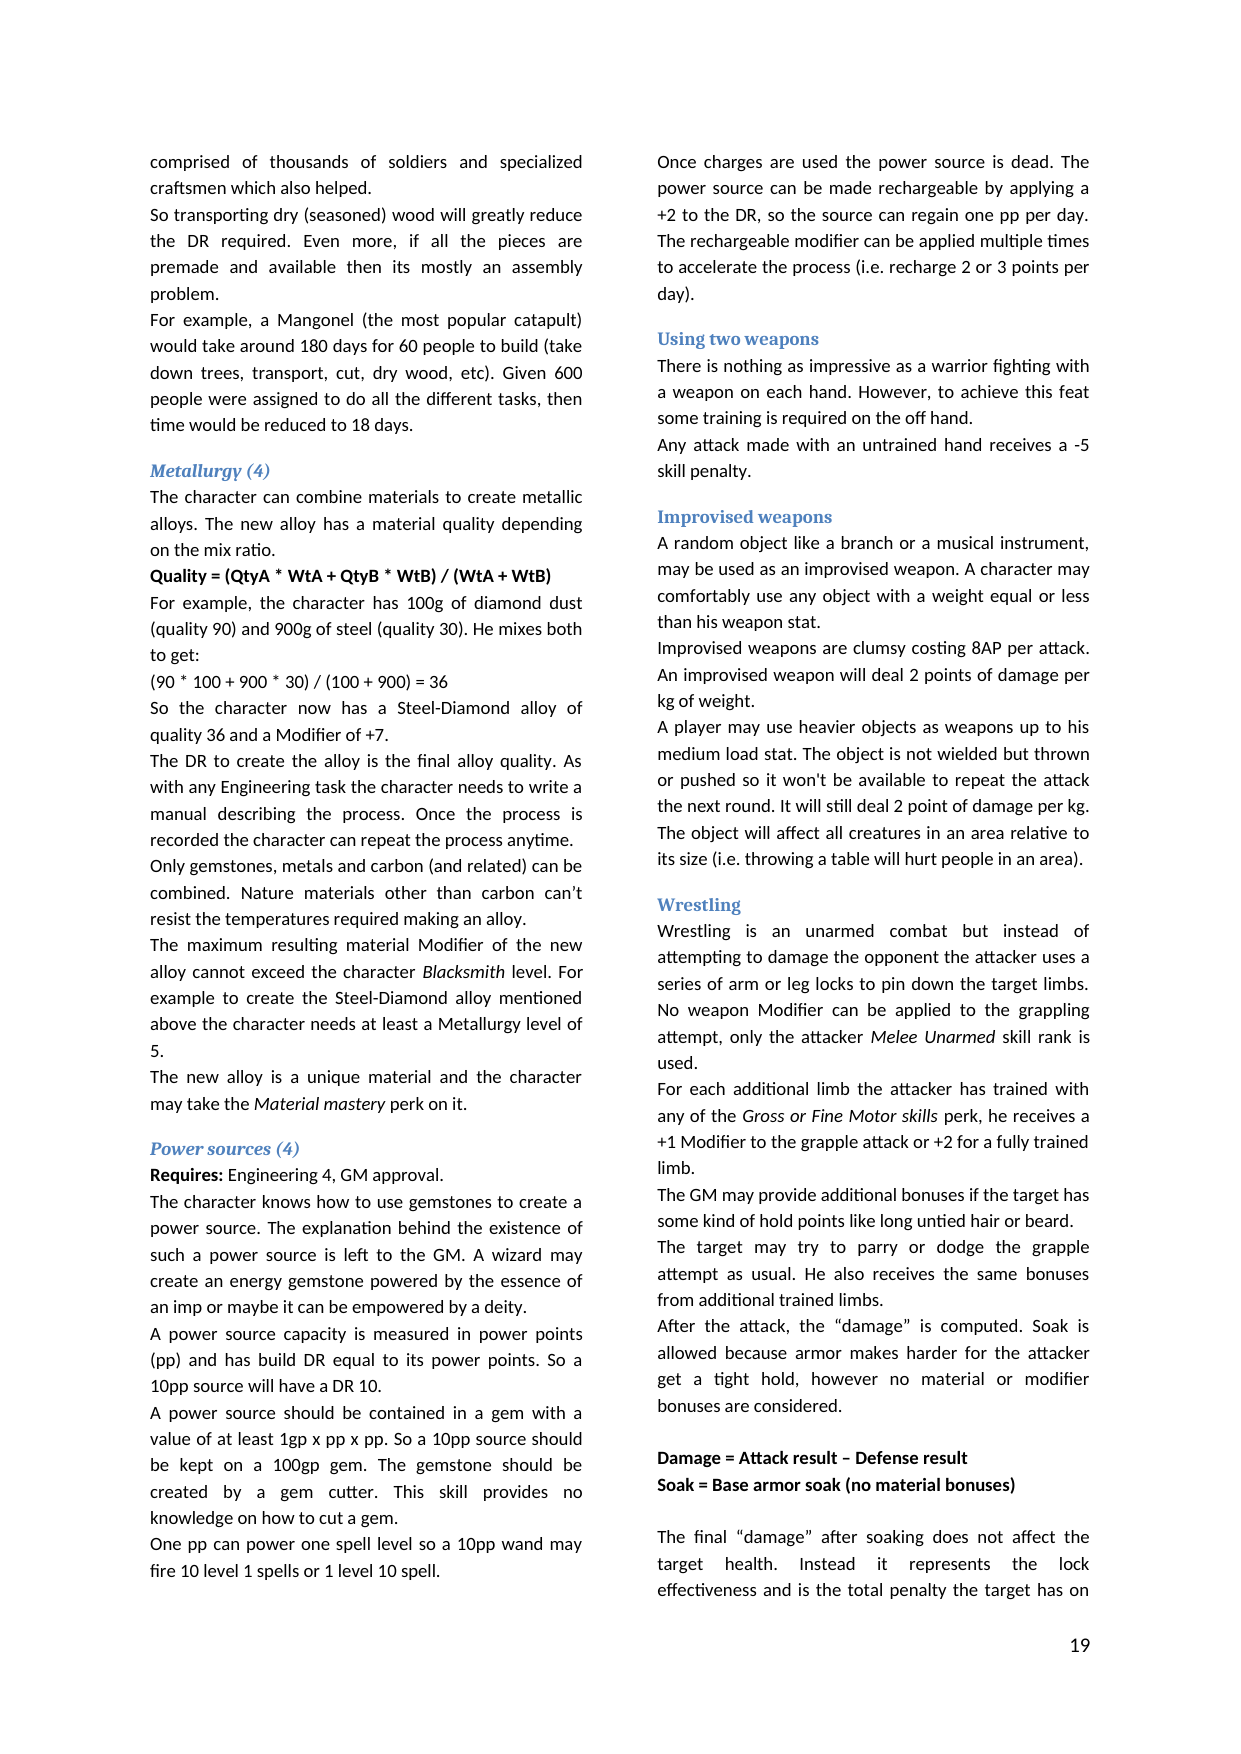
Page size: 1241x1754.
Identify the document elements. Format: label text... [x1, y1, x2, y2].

text So transporting dry (seasoned) wood will greatly reduce the DR required. Even more, if all the pieces are premade and available then its mostly an assembly problem. [150, 203, 583, 305]
text Only gemstones, metals and carbon (and related) can be combined. Nature materials other than carbon can’t resist the temperatures required making an alloy. [150, 854, 583, 930]
text For example, the character has 100g of diamond dust (quality 90) and 900g of steel (quality 30). He mixes both to get: [150, 591, 583, 667]
text One pp can power one spell level so a 10pp wand may fire 10 level 1 spells or 1 level 10 spell. [150, 1533, 583, 1582]
text Wrestling is an unarmed combat but instead of attempting to damage the opponent the attacker uses a series of arm or leg locks to pin down the target limbs. No weapon Modifier can be applied to the grappling attempt, only the attacker Melee Unarmed skill rank is used. [657, 919, 1090, 1074]
text Damage = Attack result – Defense result [657, 1446, 1090, 1469]
text For each additional limb the attacker has trained with any of the Gross or Fine Motor skills perk, he receives a +1 Modifier to the grapple attack or +2 for a fully trained limb. [657, 1077, 1090, 1179]
text The target may try to parry or dodge the grapple attempt as usual. He also receives the same bonuses from additional trained limbs. [657, 1236, 1090, 1311]
subtitle Improvised weapons [657, 506, 1090, 528]
text (90 * 100 + 900 * 30) / (100 + 900) = 36 [150, 670, 583, 693]
text Improvised weapons are clumsy costing 8AP per attack. An improvised weapon will deal 2 points of damage per kg of weight. [657, 637, 1090, 712]
text The maximum resulting material Modifier of the new alloy cannot exceed the character Blacksmith level. For example to create the Steel-Diamond alloy mentioned above the character needs at least a Metallurgy level of 5. [150, 933, 583, 1062]
text A player may use heavier objects as weapons up to his medium load stat. The object is not wielded but thrown or pushed so it won't be available to repeat the attack the next round. It will still deal 2 point of damage per kg. The object will affect all creatures in an area relative to its size (i.e. throwing a table will hurt people in an area). [657, 716, 1090, 870]
text The DR to create the alloy is the final alloy quality. As with any Engineering task the character needs to write a manual describing the process. Once the process is recorded the character can repeat the process anytime. [150, 749, 583, 851]
text A power source should be contained in a gem with a value of at least 1gp x pp x pp. So a 10pp source should be kept on a 100gp gem. The gemstone should be created by a gem cutter. This skill provides no knowledge on how to cut a gem. [150, 1401, 583, 1529]
text Quality = (QtyA * WtA + QtyB * WtB) / (WtA + WtB) [150, 564, 583, 587]
text Requires: Engineering 4, GM approval. [150, 1164, 583, 1187]
text There is nothing as impressive as a warrior fighting with a weapon on each hand. However, to achieve this feat some training is required on the off hand. [657, 354, 1090, 429]
text Soak = Base armor soak (no material bonuses) [657, 1473, 1090, 1496]
text The character can combine materials to create metallic alloys. The new alloy has a material quality depending on the mix ratio. [150, 486, 583, 561]
text Any attack made with an untrained hand receives a -5 skill penalty. [657, 433, 1090, 482]
text For example, a Mangonel (the most popular catapult) would take around 180 days for 60 people to build (take down trees, transport, cut, dry wood, etc). Given 600 people were assigned to do all the different tasks, then time would be reduced to 18 days. [150, 308, 583, 436]
text So the character now has a Steel-Diamond alloy of quality 36 and a Modifier of +7. [150, 696, 583, 746]
text A random object like a branch or a musical instrument, may be used as an improvised weapon. A character may comfortably use any object with a weight equal or less than his weapon stat. [657, 531, 1090, 633]
subtitle Wrestling [657, 894, 1090, 916]
text The character knows how to use gemstones to create a power source. The explanation behind the existence of such a power source is left to the GM. A wizard may create an energy gemstone powered by the essence of an imp or maybe it can be empowered by a deity. [150, 1190, 583, 1318]
text The new alloy is a unique material and the character may take the Material mastery perk on it. [150, 1065, 583, 1114]
text Once charges are used the power source is dead. The power source can be made rechargeable by applying a +2 to the DR, so the source can regain one pp per day. The rechargeable modifier can be applied multiple times to accelerate the process (i.e. recharge 2 or 3 points per day). [657, 150, 1090, 305]
text After the attack, the “damage” is computed. Soak is allowed because armor makes harder for the attacker get a tight hold, however no material or modifier bonuses are considered. [657, 1315, 1090, 1417]
subtitle Power sources (4) [150, 1139, 583, 1160]
text The GM may provide additional bonuses if the target has some kind of hold points like long untied hair or beard. [657, 1183, 1090, 1232]
subtitle Metallurgy (4) [150, 461, 583, 482]
subtitle Using two weapons [657, 329, 1090, 351]
text A power source capacity is measured in power points (pp) and has build DR equal to its power points. So a 10pp source will have a DR 10. [150, 1322, 583, 1397]
